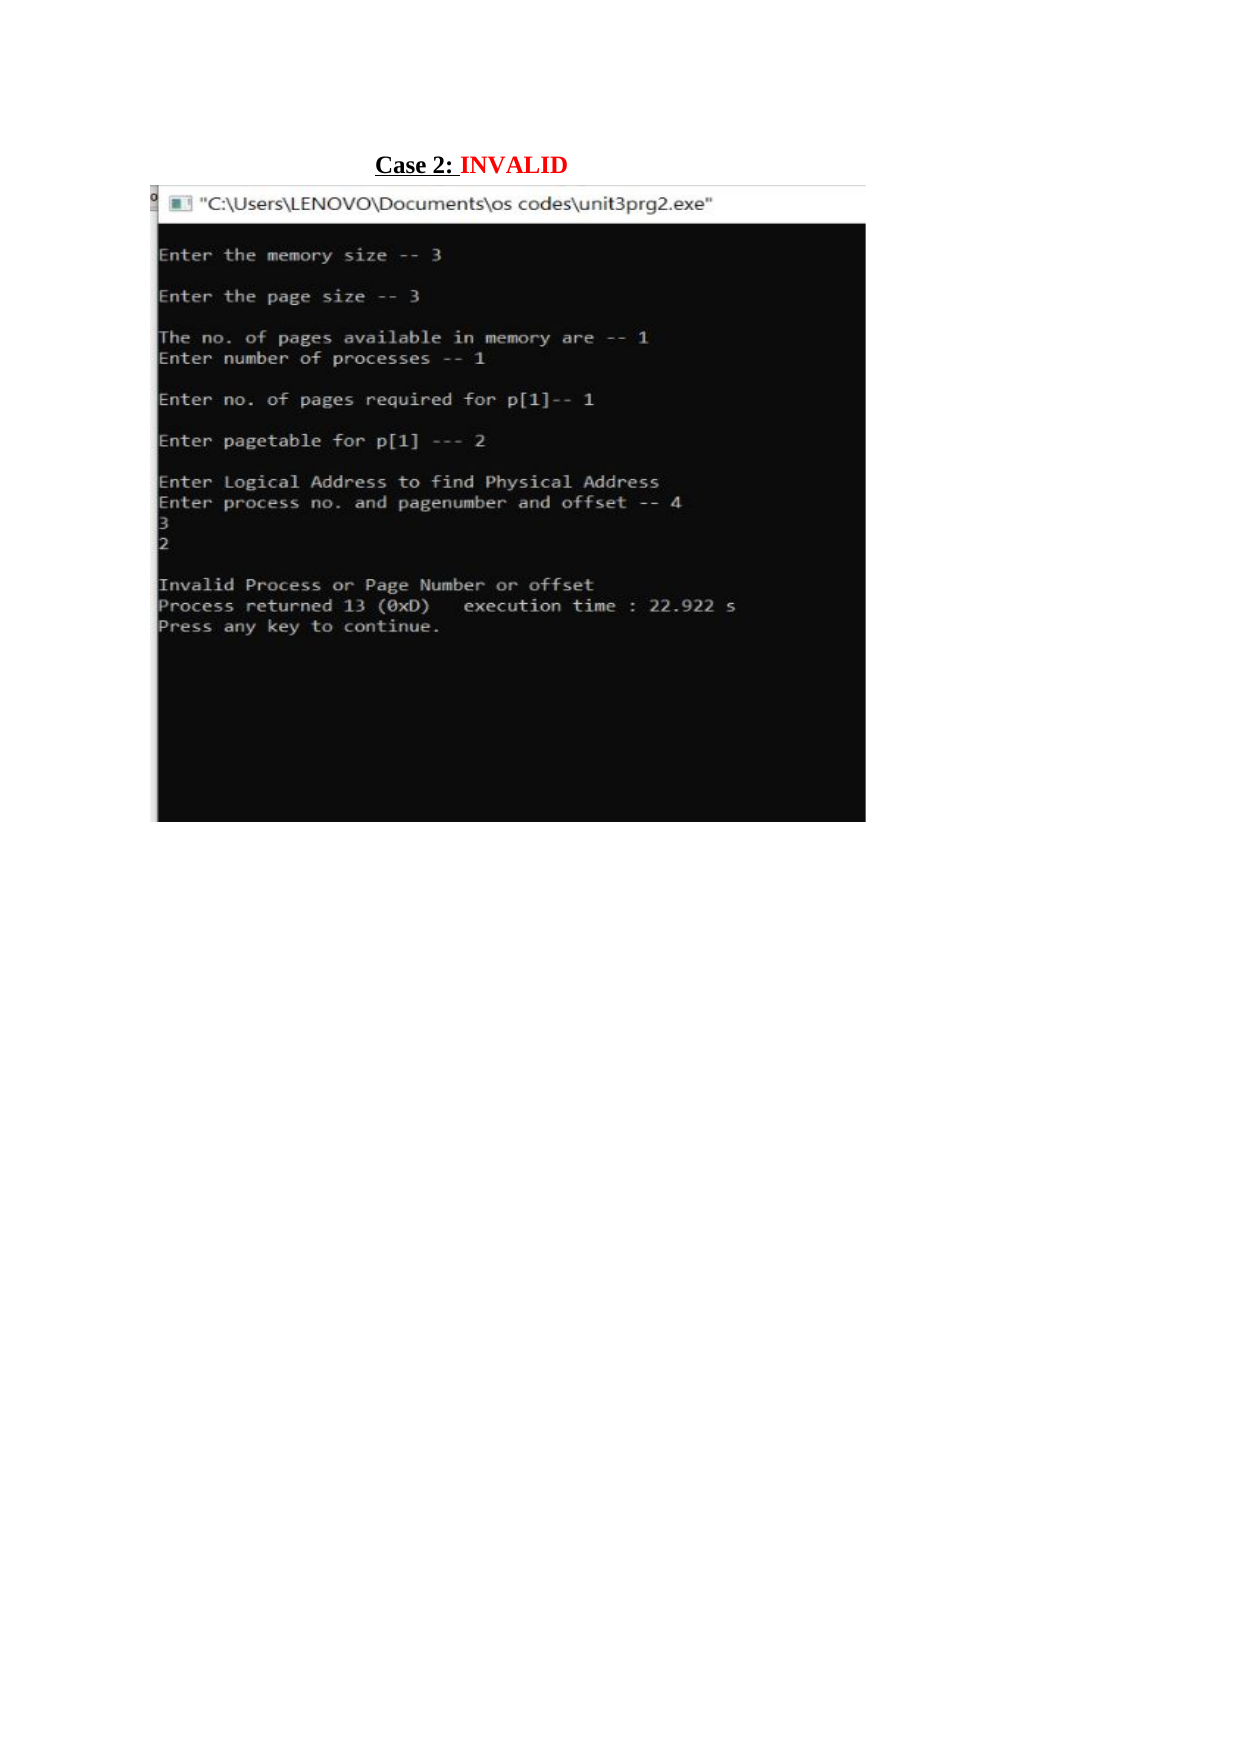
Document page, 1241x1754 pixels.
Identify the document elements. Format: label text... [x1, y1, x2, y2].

text Case 2: INVALID [300, 150, 1090, 179]
picture [150, 185, 866, 822]
